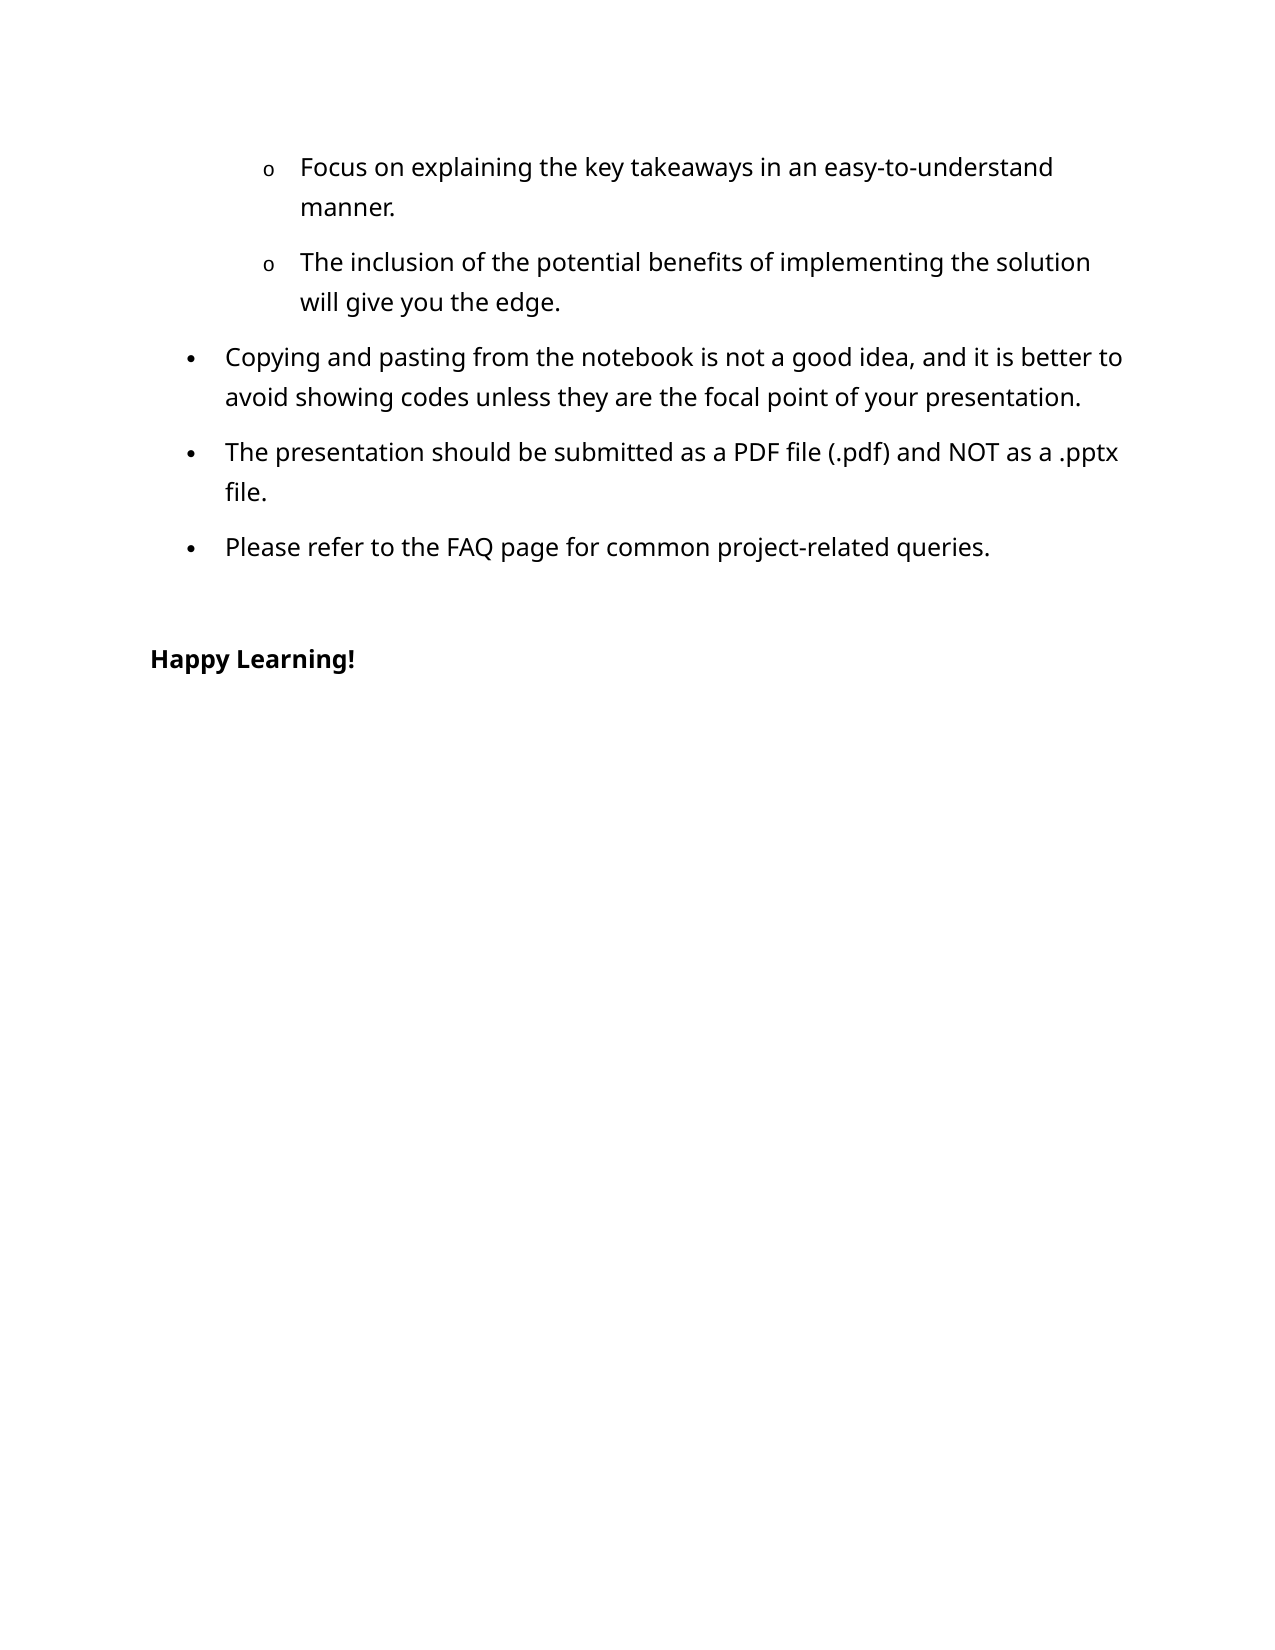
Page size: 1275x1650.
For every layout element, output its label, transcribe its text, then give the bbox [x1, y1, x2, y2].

text Happy Learning! [150, 642, 1125, 676]
list Focus on explaining the key takeaways in an easy-to-understand manner. [262, 150, 1125, 223]
list Please refer to the FAQ page for common project-related queries. [187, 530, 1125, 564]
list Copying and pasting from the notebook is not a good idea, and it is better to avoid showing codes unless they are the focal point of your presentation. [187, 340, 1125, 413]
list The presentation should be submitted as a PDF file (.pdf) and NOT as a .pptx file. [187, 435, 1125, 508]
list The inclusion of the potential benefits of implementing the solution will give you the edge. [262, 245, 1125, 318]
